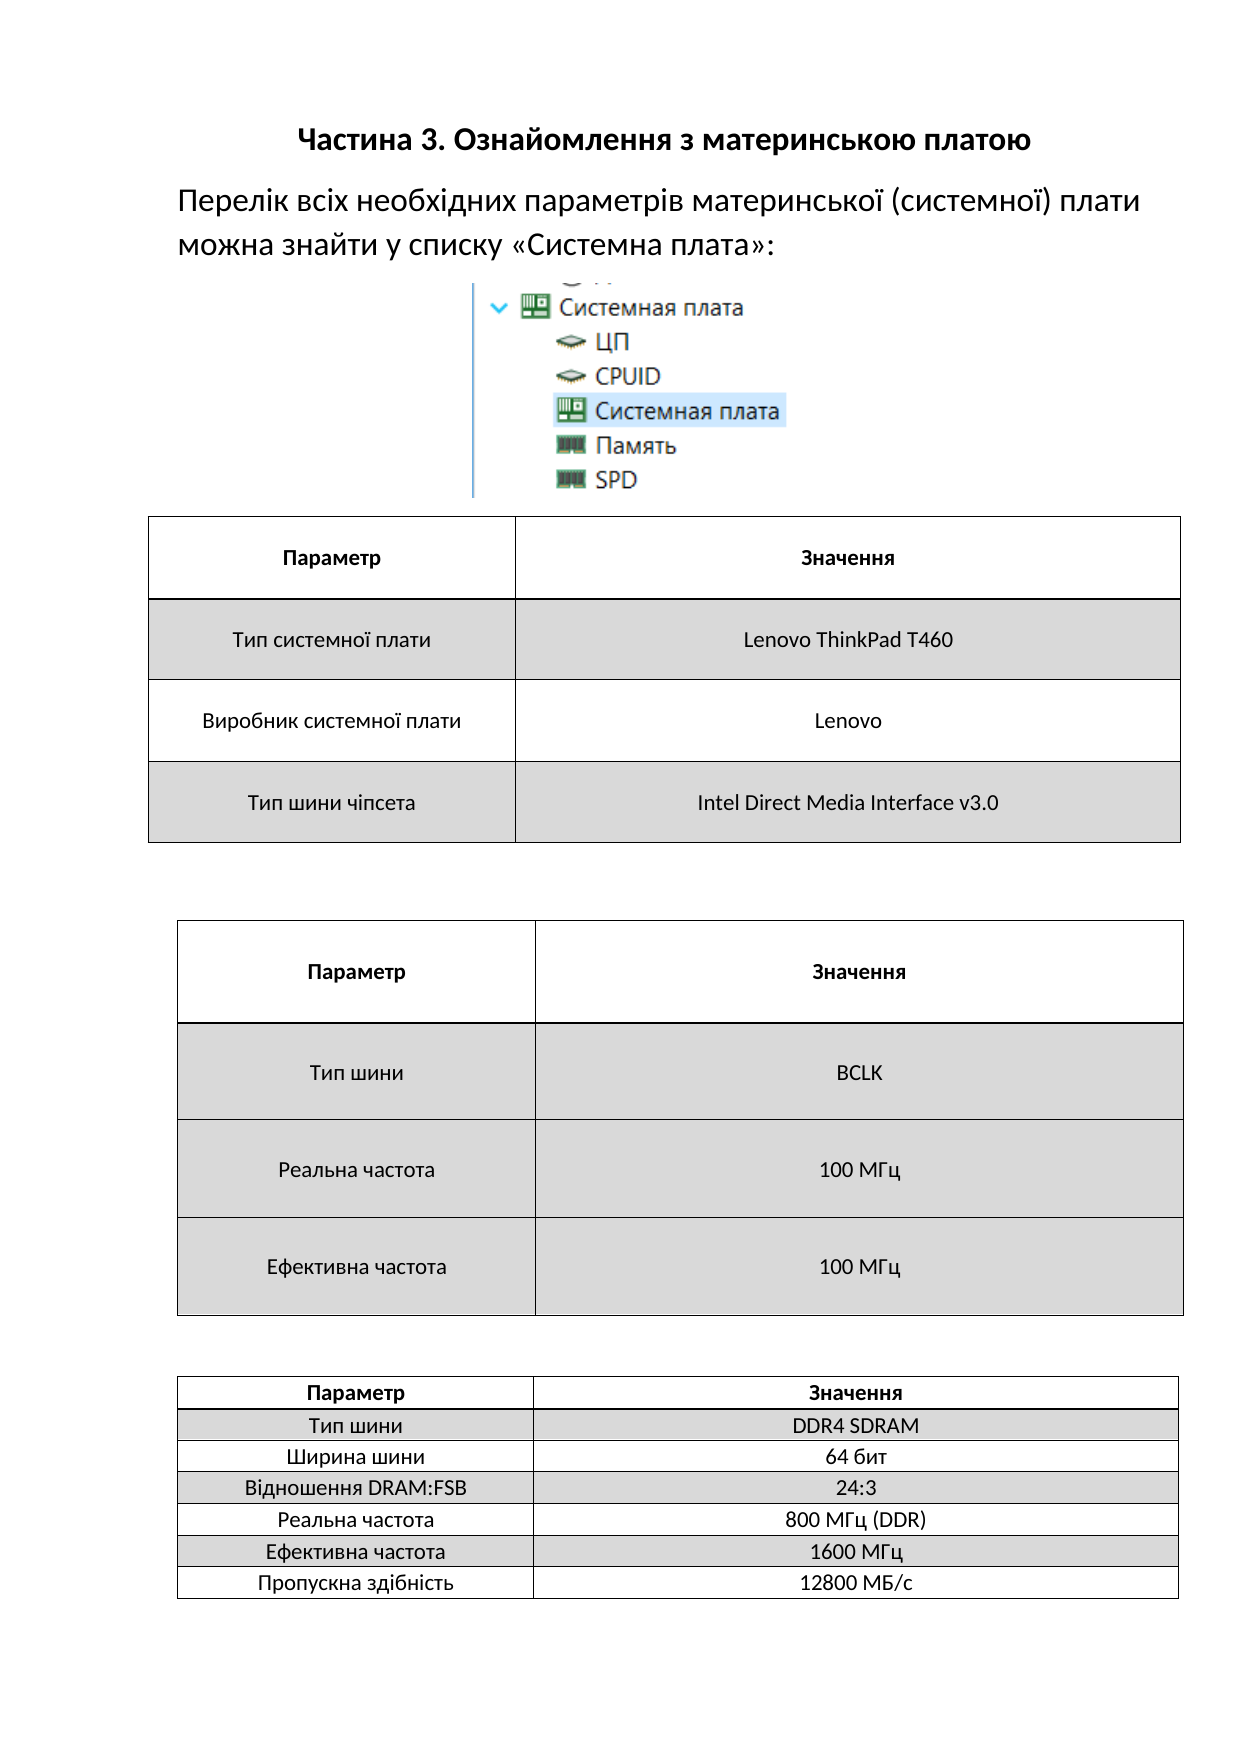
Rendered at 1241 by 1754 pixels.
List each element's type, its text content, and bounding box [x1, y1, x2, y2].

table_cell Lenovo ThinkPad T460 [516, 600, 1180, 679]
table_cell 100 МГц [536, 1120, 1183, 1217]
table_cell Ефективна частота [178, 1536, 533, 1566]
table_cell Ширина шини [178, 1441, 533, 1471]
table_cell 1600 МГц [534, 1536, 1178, 1566]
picture [472, 283, 857, 498]
table_cell 64 бит [534, 1441, 1178, 1471]
table_header Параметр [178, 1377, 533, 1408]
table_cell Intel Direct Media Interface v3.0 [516, 762, 1180, 842]
table_cell Тип шини [178, 1024, 535, 1119]
table_cell 12800 МБ/с [534, 1567, 1178, 1598]
table_header Значення [536, 921, 1183, 1022]
table_cell Тип шини [178, 1410, 533, 1439]
table_header Параметр [149, 517, 515, 598]
table_cell Пропускна здібність [178, 1567, 533, 1598]
table_cell 100 МГц [536, 1218, 1183, 1314]
table_cell Тип системної плати [149, 600, 515, 679]
table_cell Відношення DRAM:FSB [178, 1472, 533, 1503]
table_cell BCLK [536, 1024, 1183, 1119]
table_cell Виробник системної плати [149, 680, 515, 761]
text Перелік всіх необхідних параметрів материнської (системної) плати можна знайти у списку «Системна плата»: [177, 179, 1152, 263]
table_cell 24:3 [534, 1472, 1178, 1503]
table_cell 800 МГц (DDR) [534, 1504, 1178, 1534]
table_cell DDR4 SDRAM [534, 1410, 1178, 1439]
table_cell Lenovo [516, 680, 1180, 761]
table_header Значення [534, 1377, 1178, 1408]
table_cell Реальна частота [178, 1504, 533, 1534]
table_header Параметр [178, 921, 535, 1022]
table_header Значення [516, 517, 1180, 598]
table_cell Реальна частота [178, 1120, 535, 1217]
table_cell Тип шини чіпсета [149, 762, 515, 842]
text Частина 3. Ознайомлення з материнською платою [177, 118, 1152, 159]
table_cell Ефективна частота [178, 1218, 535, 1314]
